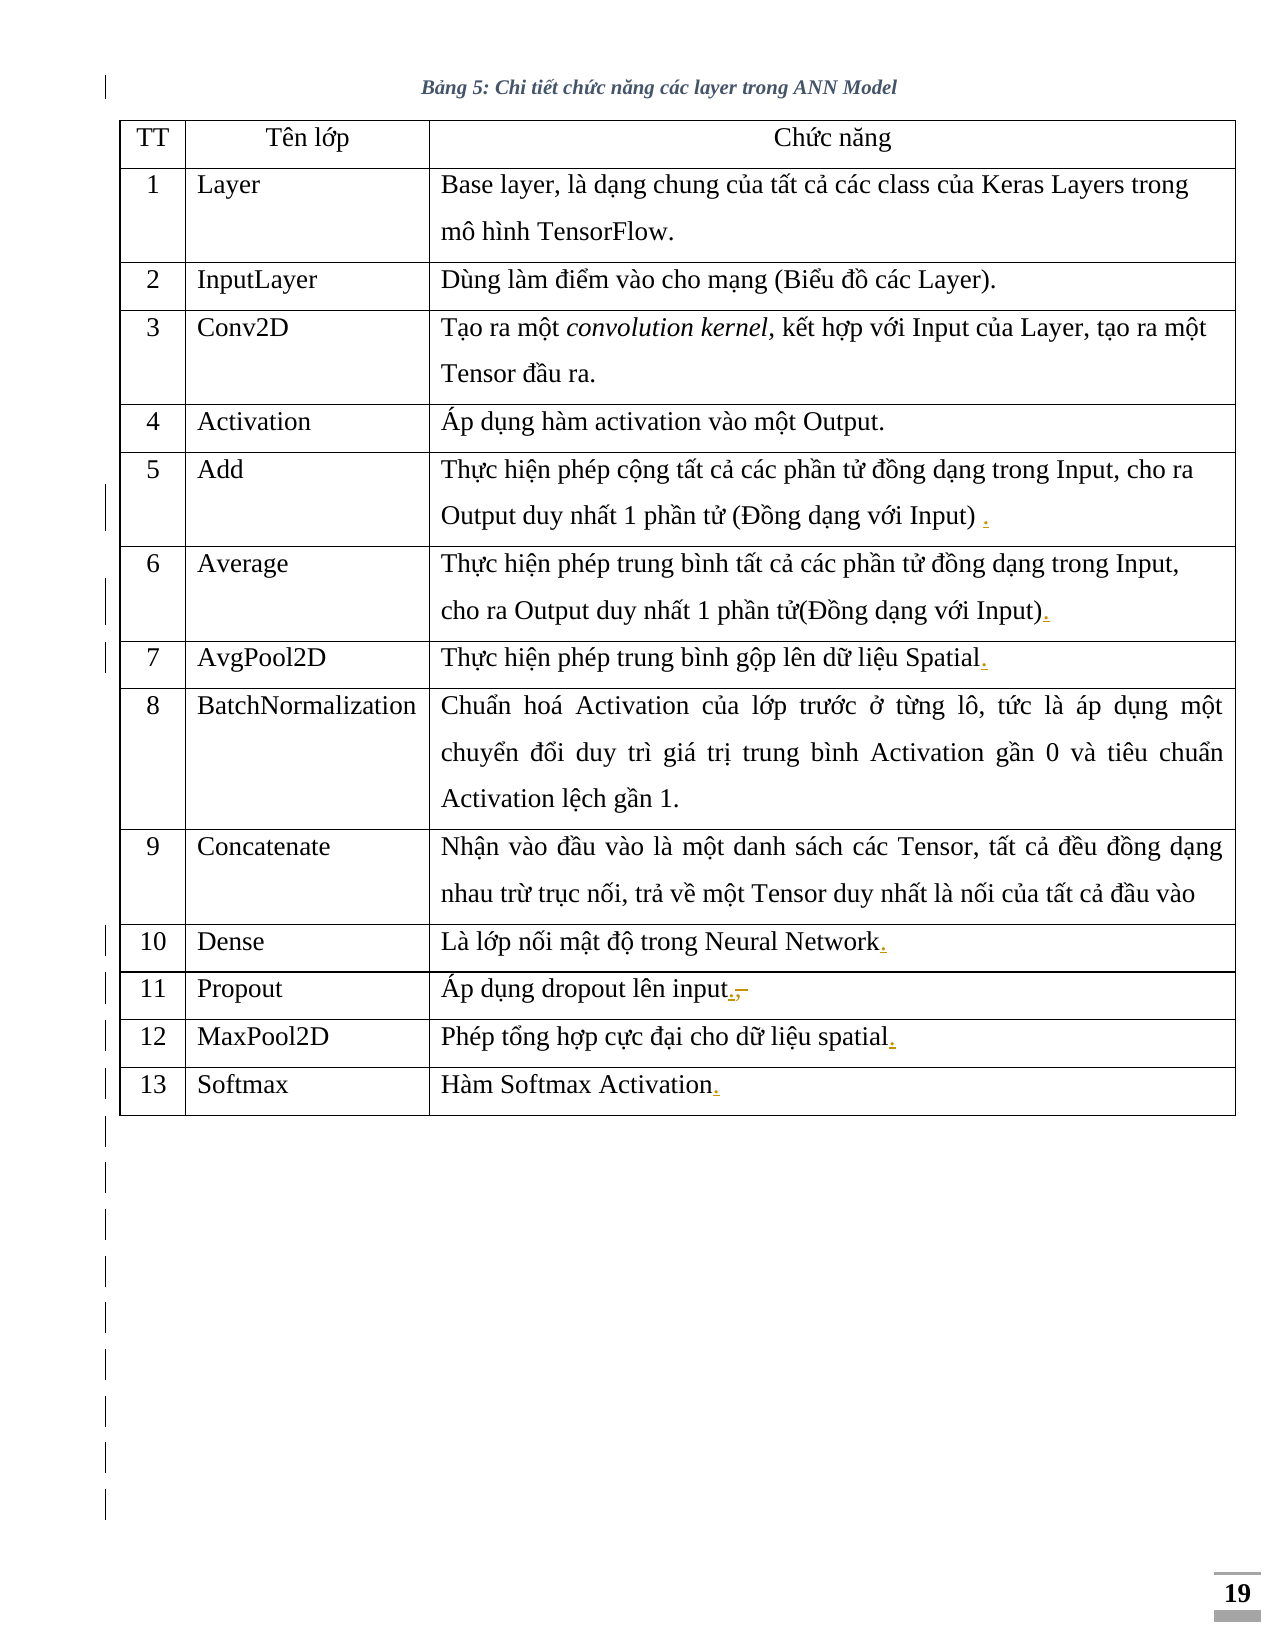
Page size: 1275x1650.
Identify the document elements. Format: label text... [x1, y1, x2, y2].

table_cell Áp dụng hàm activation vào một Output. [430, 405, 1235, 452]
table_cell 9 [121, 830, 185, 924]
table_cell 4 [121, 405, 185, 452]
table_cell Thực hiện phép cộng tất cả các phần tử đồng dạng trong Input, cho ra Output duy nhất 1 phần tử (Đồng dạng với Input) [430, 453, 1235, 546]
table_header TT [121, 121, 185, 168]
text Bảng 5: Chi tiết chức năng các layer trong ANN Model [120, 75, 1200, 99]
table_cell Áp dụng dropout lên input [430, 973, 1235, 1019]
table_cell Base layer, là dạng chung của tất cả các class của Keras Layers trong mô hình TensorFlow. [430, 169, 1235, 262]
table_cell Chuẩn hoá Activation của lớp trước ở từng lô, tức là áp dụng một chuyển đổi duy trì giá trị trung bình Activation gần 0 và tiêu chuẩn Activation lệch gần 1. [430, 689, 1235, 829]
table_cell Dùng làm điểm vào cho mạng (Biểu đồ các Layer). [430, 263, 1235, 310]
table_cell Concatenate [186, 830, 429, 924]
table_cell Thực hiện phép trung bình gộp lên dữ liệu Spatial [430, 642, 1235, 688]
table_cell Hàm Softmax Activation [430, 1068, 1235, 1114]
table_cell MaxPool2D [186, 1020, 429, 1067]
table_cell Conv2D [186, 311, 429, 404]
table_cell Là lớp nối mật độ trong Neural Network [430, 925, 1235, 971]
table_cell 8 [121, 689, 185, 829]
table_cell 5 [121, 453, 185, 546]
table_cell Activation [186, 405, 429, 452]
table_cell 10 [121, 925, 185, 971]
table_header Chức năng [430, 121, 1235, 168]
table_cell Nhận vào đầu vào là một danh sách các Tensor, tất cả đều đồng dạng nhau trừ trục nối, trả về một Tensor duy nhất là nối của tất cả đầu vào [430, 830, 1235, 924]
table_cell Layer [186, 169, 429, 262]
table_cell 3 [121, 311, 185, 404]
table_cell Add [186, 453, 429, 546]
table_cell 6 [121, 547, 185, 641]
table_cell Thực hiện phép trung bình tất cả các phần tử đồng dạng trong Input, cho ra Output duy nhất 1 phần tử(Đồng dạng với Input) [430, 547, 1235, 641]
table_cell InputLayer [186, 263, 429, 310]
table_cell Average [186, 547, 429, 641]
table_cell Tạo ra một convolution kernel, kết hợp với Input của Layer, tạo ra một Tensor đầu ra. [430, 311, 1235, 404]
table_header Tên lớp [186, 121, 429, 168]
table_cell Dense [186, 925, 429, 971]
table_cell 11 [121, 973, 185, 1019]
table_cell 2 [121, 263, 185, 310]
table_cell Phép tổng hợp cực đại cho dữ liệu spatial [430, 1020, 1235, 1067]
table_cell 12 [121, 1020, 185, 1067]
table_cell 13 [121, 1068, 185, 1114]
table_cell AvgPool2D [186, 642, 429, 688]
table_cell 1 [121, 169, 185, 262]
table_cell Softmax [186, 1068, 429, 1114]
table_cell 7 [121, 642, 185, 688]
table_cell Propout [186, 973, 429, 1019]
table_cell BatchNormalization [186, 689, 429, 829]
